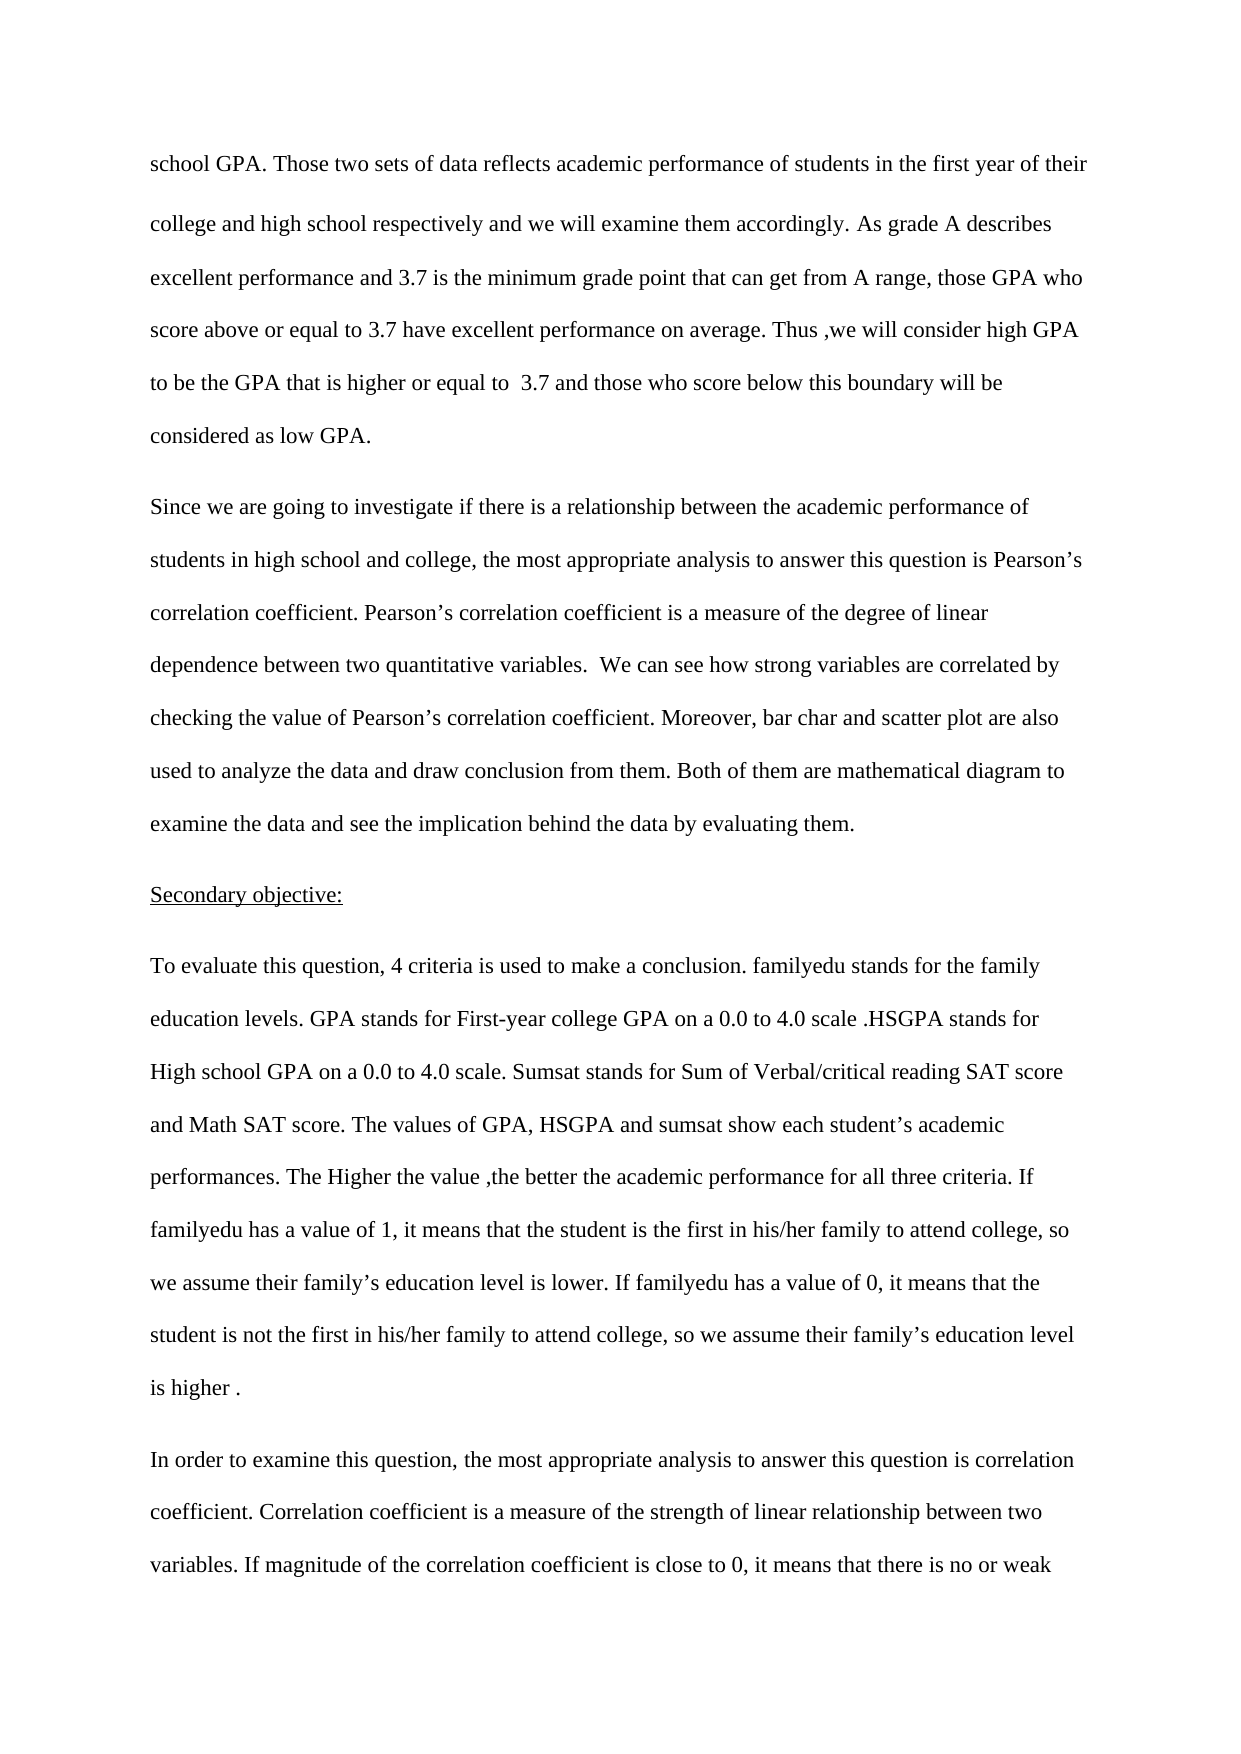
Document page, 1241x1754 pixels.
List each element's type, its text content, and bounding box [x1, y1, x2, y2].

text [150, 1446, 1090, 1577]
text Since we are going to investigate if there is a relationship between the academic performance of students in high school and college, the most appropriate analysis to answer this question is Pearson’s correlation coefficient. Pearson’s correlation coefficient is a measure of the degree of linear dependence between two quantitative variables. We can see how strong variables are correlated by checking the value of Pearson’s correlation coefficient. Moreover, bar char and scatter plot are also used to analyze the data and draw conclusion from them. Both of them are mathematical diagram to examine the data and see the implication behind the data by evaluating them. [150, 493, 1090, 836]
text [150, 150, 1090, 448]
text To evaluate this question, 4 criteria is used to make a conclusion. familyedu stands for the family education levels. GPA stands for First-year college GPA on a 0.0 to 4.0 scale .HSGPA stands for High school GPA on a 0.0 to 4.0 scale. Sumsat stands for Sum of Verbal/critical reading SAT score and Math SAT score. The values of GPA, HSGPA and sumsat show each student’s academic performances. The Higher the value ,the better the academic performance for all three criteria. If familyedu has a value of 1, it means that the student is the first in his/her family to attend college, so we assume their family’s education level is lower. If familyedu has a value of 0, it means that the student is not the first in his/her family to attend college, so we assume their family’s education level is higher . [150, 952, 1090, 1401]
text Secondary objective: [150, 881, 1090, 907]
